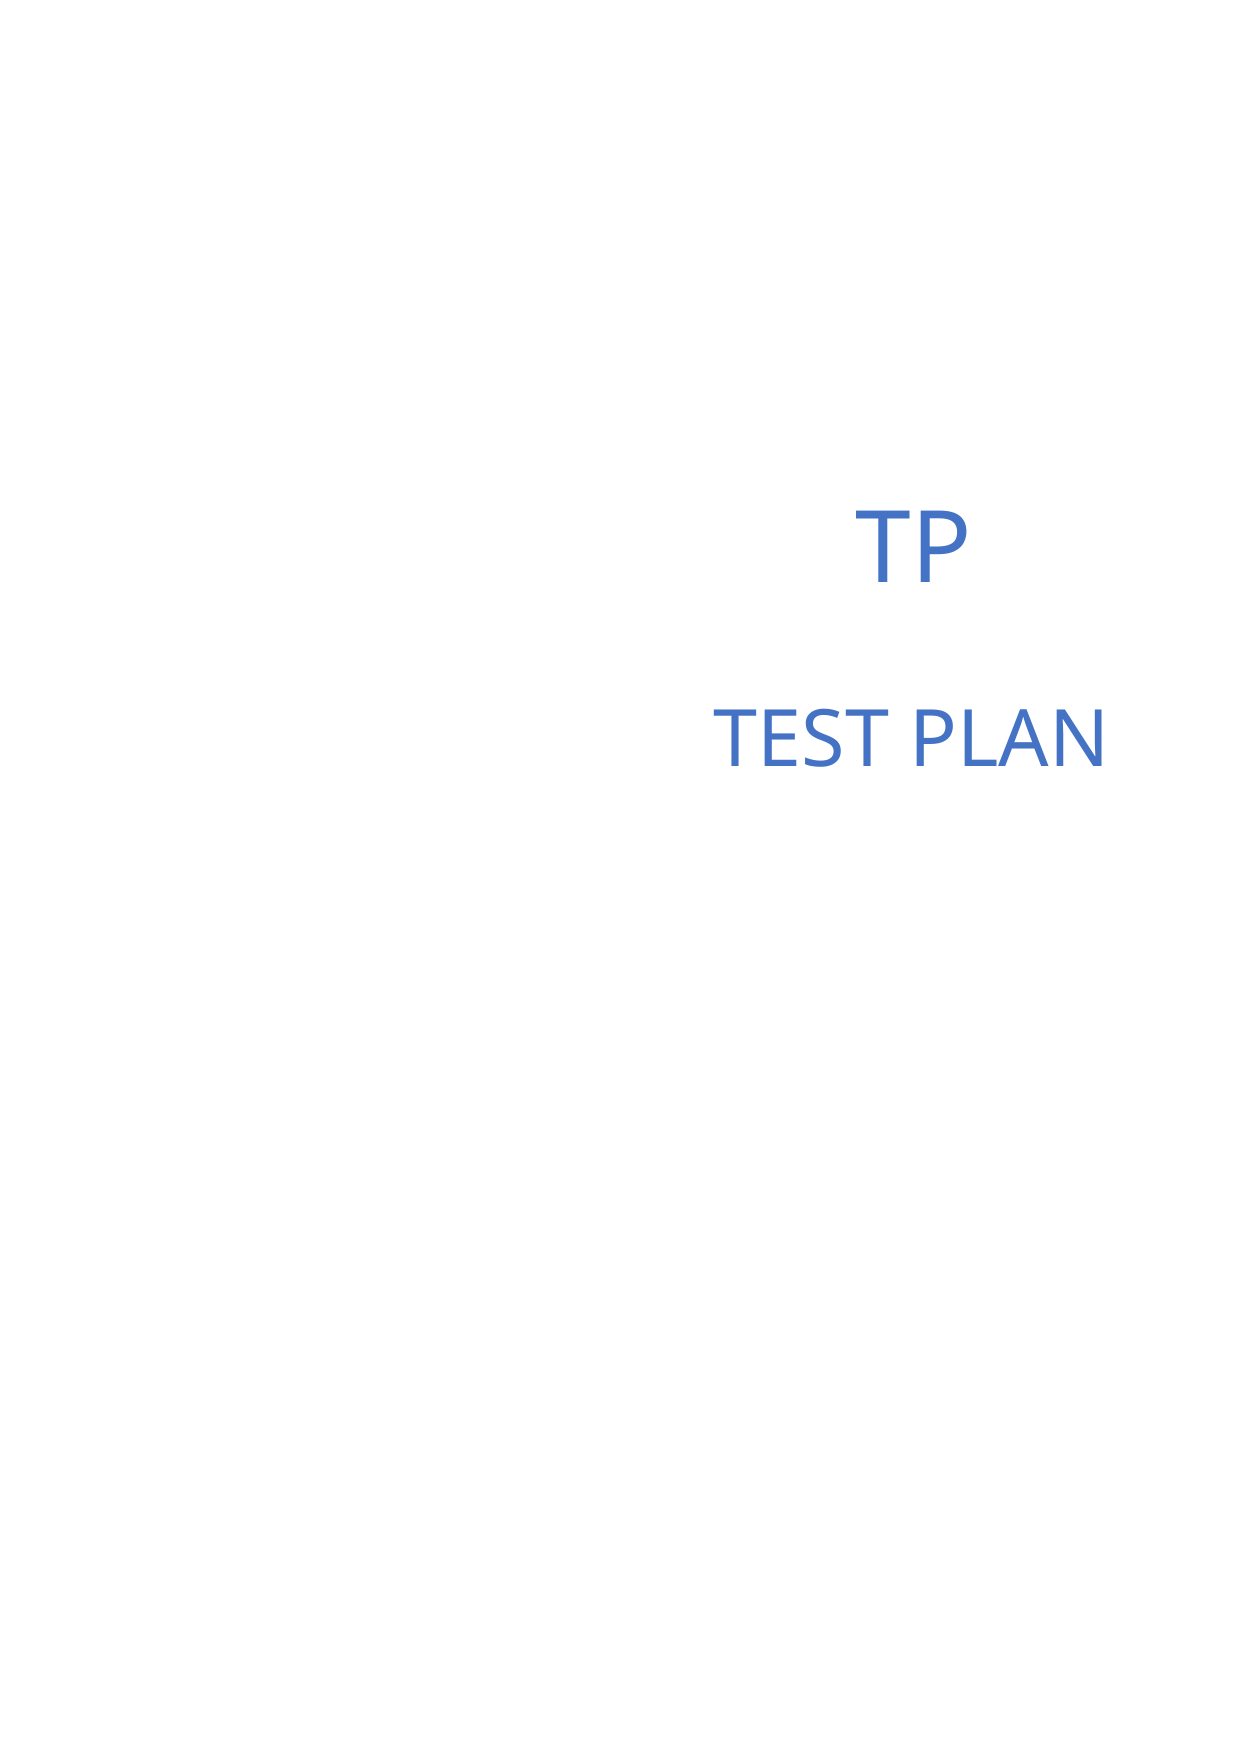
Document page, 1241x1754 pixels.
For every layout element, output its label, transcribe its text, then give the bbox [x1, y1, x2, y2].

text TP [856, 475, 1122, 611]
text TEST PLAN [574, 682, 1109, 789]
